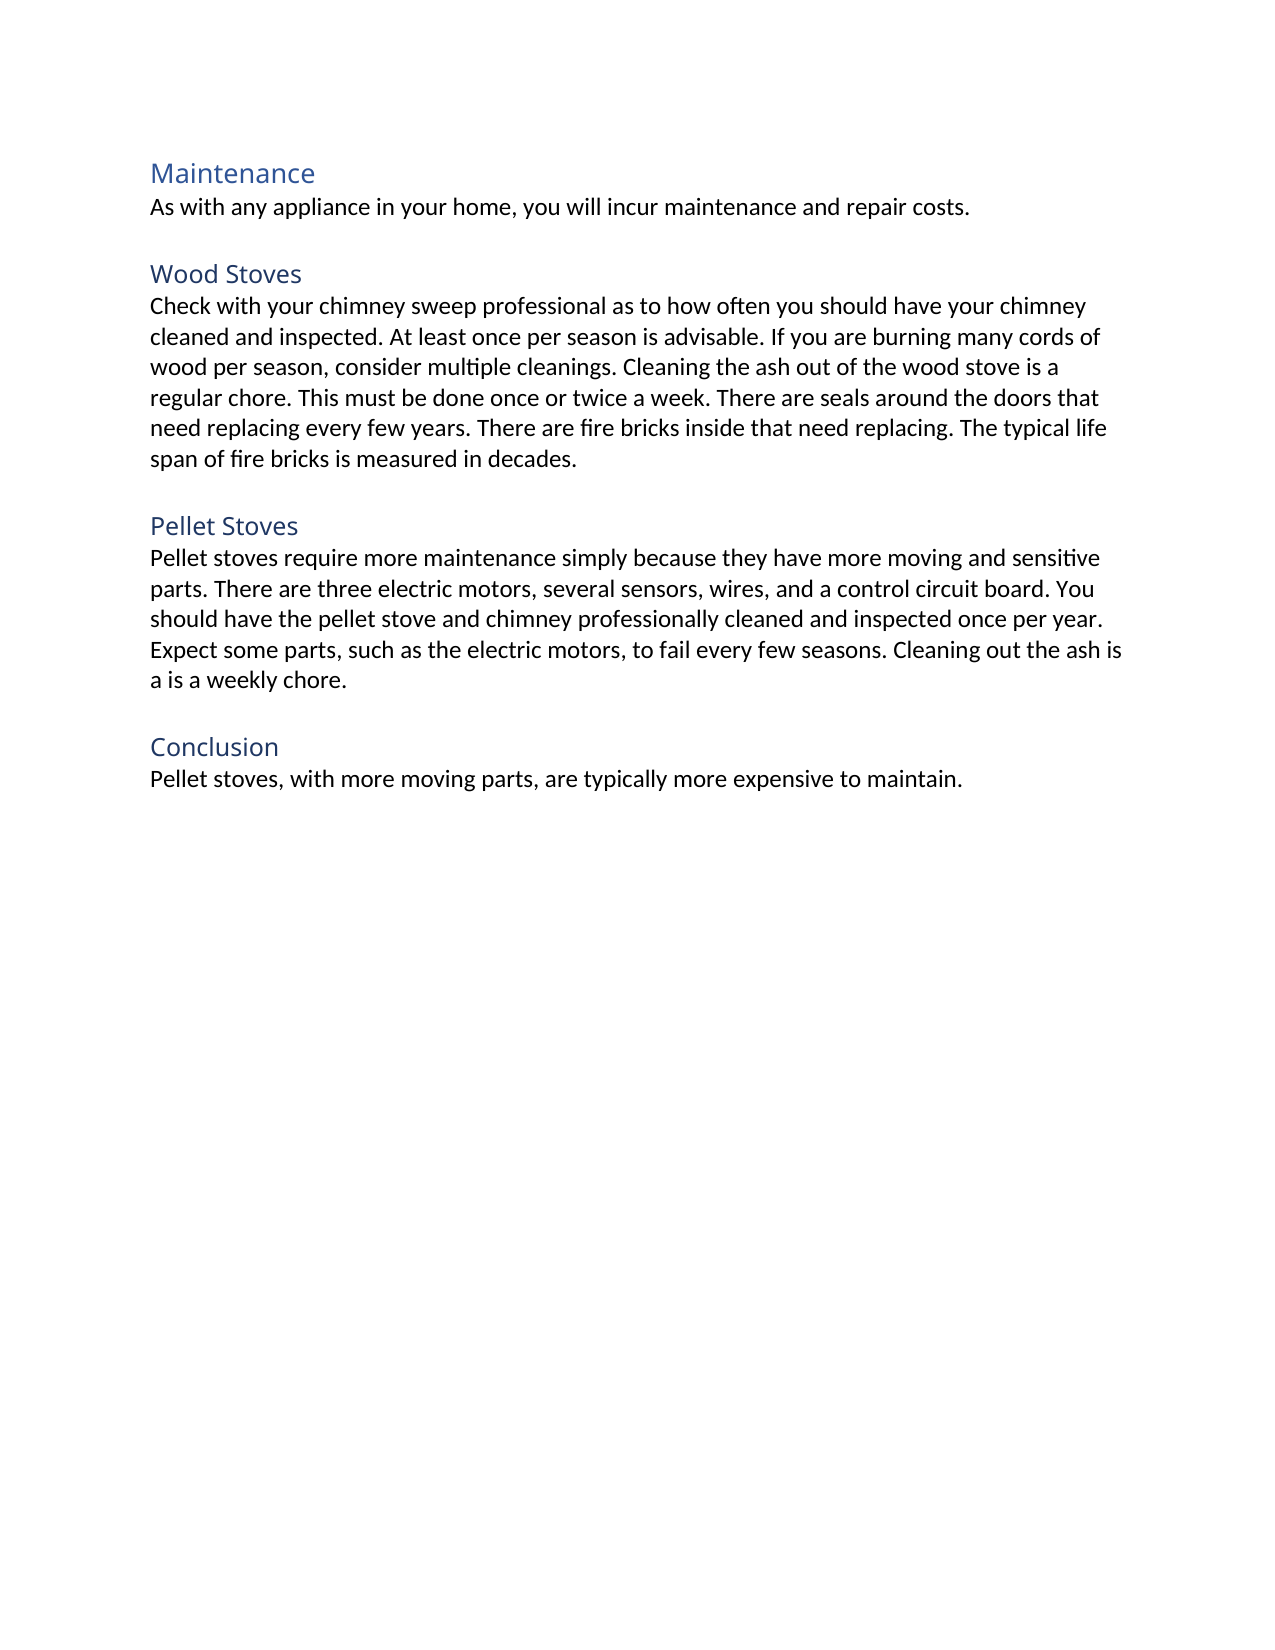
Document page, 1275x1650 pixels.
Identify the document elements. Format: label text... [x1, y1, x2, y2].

text Check with your chimney sweep professional as to how often you should have your chimney cleaned and inspected. At least once per season is advisable. If you are burning many cords of wood per season, consider multiple cleanings. Cleaning the ash out of the wood stove is a regular chore. This must be done once or twice a week. There are seals around the doors that need replacing every few years. There are fire bricks inside that need replacing. The typical life span of fire bricks is measured in decades. [150, 290, 1125, 473]
subtitle Pellet Stoves [150, 508, 1125, 542]
text Pellet stoves require more maintenance simply because they have more moving and sensitive parts. There are three electric motors, several sensors, wires, and a control circuit board. You should have the pellet stove and chimney professionally cleaned and inspected once per year. Expect some parts, such as the electric motors, to fail every few seasons. Cleaning out the ash is a is a weekly chore. [150, 542, 1125, 695]
text Pellet stoves, with more moving parts, are typically more expensive to maintain. [150, 763, 1125, 794]
subtitle Maintenance [150, 154, 1125, 191]
subtitle Conclusion [150, 729, 1125, 763]
text As with any appliance in your home, you will incur maintenance and repair costs. [150, 191, 1125, 222]
subtitle Wood Stoves [150, 256, 1125, 290]
